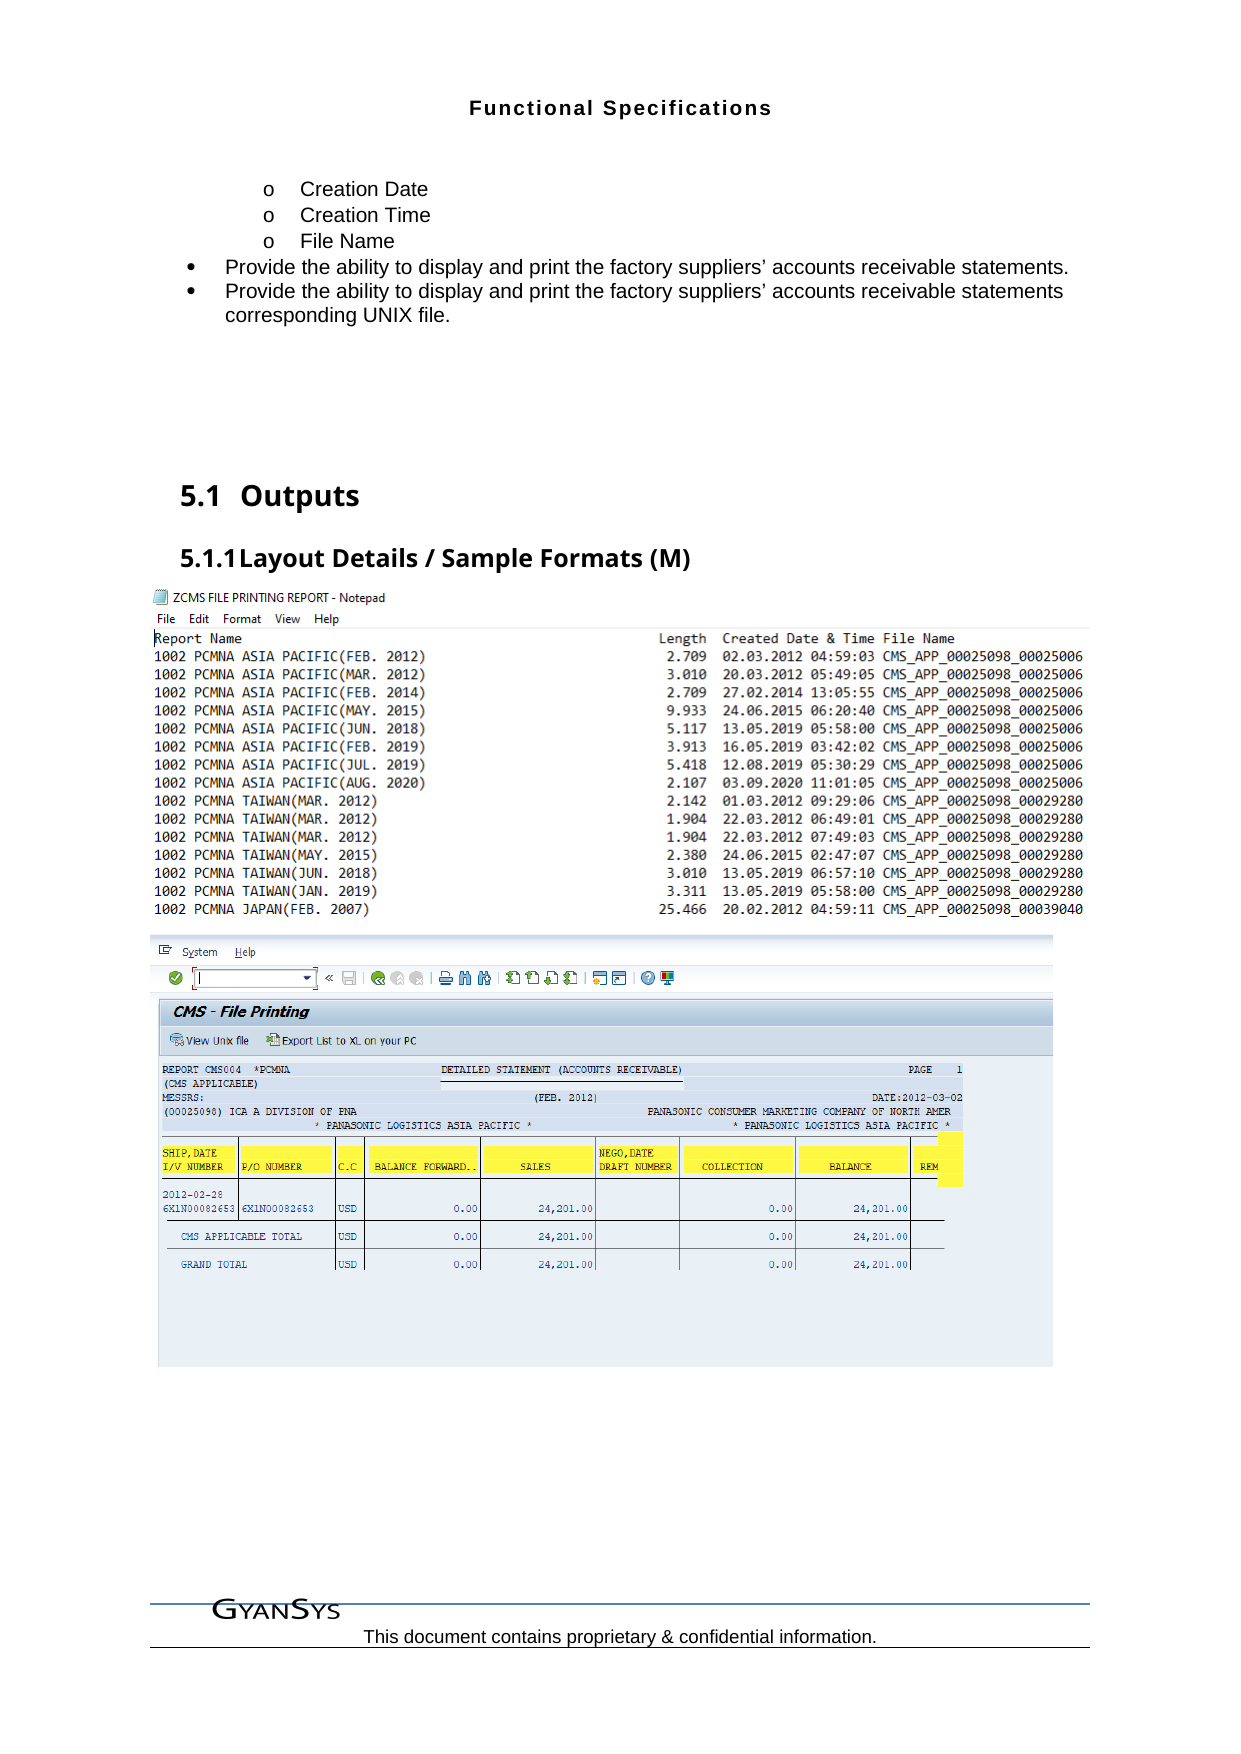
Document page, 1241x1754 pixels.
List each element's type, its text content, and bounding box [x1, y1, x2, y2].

subtitle Outputs [180, 476, 1090, 515]
picture [150, 933, 1054, 1367]
subtitle Layout Details / Sample Formats (M) [180, 540, 1090, 574]
list Creation Time [262, 203, 1090, 229]
list Provide the ability to display and print the factory suppliers’ accounts receivable statements. [187, 255, 1090, 279]
list Provide the ability to display and print the factory suppliers’ accounts receivable statements corresponding UNIX file. [187, 279, 1090, 327]
list Creation Date [262, 177, 1090, 203]
picture [150, 586, 1091, 921]
picture [211, 1595, 342, 1622]
list File Name [262, 229, 1090, 255]
